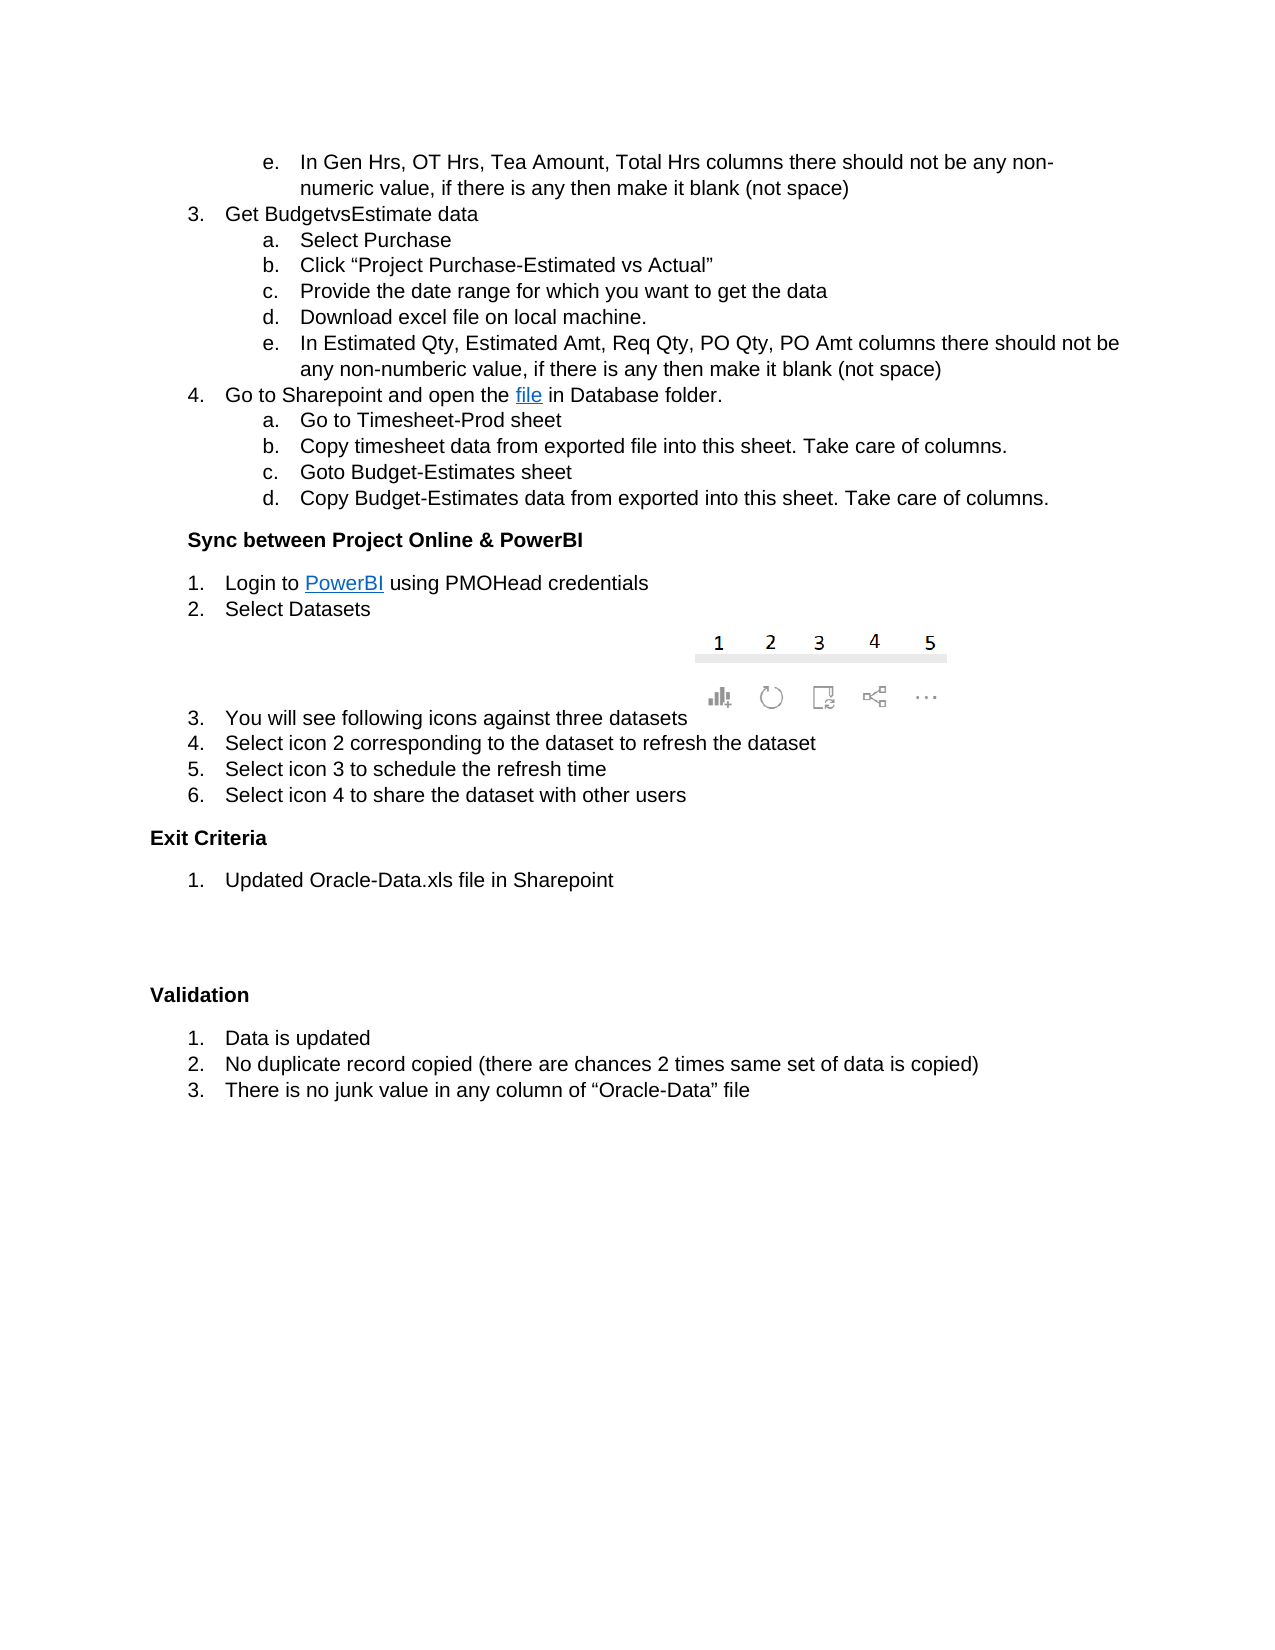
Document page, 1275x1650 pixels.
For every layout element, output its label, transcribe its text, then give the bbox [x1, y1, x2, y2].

list Select icon 3 to schedule the refresh time [187, 757, 1125, 781]
list Login to PowerBI using PMOHead credentials [187, 571, 1125, 595]
list Copy Budget-Estimates data from exported into this sheet. Take care of columns. [262, 486, 1125, 510]
text Sync between Project Online & PowerBI [187, 528, 1125, 552]
list Select Purchase [262, 227, 1125, 251]
list Go to Timesheet-Prod sheet [262, 408, 1125, 432]
list Data is updated [187, 1026, 1125, 1050]
picture [693, 622, 965, 725]
list Provide the date range for which you want to get the data [262, 279, 1125, 303]
text Exit Criteria [150, 825, 1125, 849]
list There is no junk value in any column of “Oracle-Data” file [187, 1077, 1125, 1101]
list Select icon 4 to share the dataset with other users [187, 783, 1125, 807]
list Updated Oracle-Data.xls file in Sharepoint [187, 868, 1125, 892]
list In Gen Hrs, OT Hrs, Tea Amount, Total Hrs columns there should not be any non-numeric value, if there is any then make it blank (not space) [262, 150, 1125, 200]
list Copy timesheet data from exported file into this sheet. Take care of columns. [262, 434, 1125, 458]
list Download excel file on local machine. [262, 305, 1125, 329]
list Get BudgetvsEstimate data [187, 202, 1125, 226]
list Go to Sharepoint and open the file in Database folder. [187, 382, 1125, 406]
list Click “Project Purchase-Estimated vs Actual” [262, 253, 1125, 277]
list Select icon 2 corresponding to the dataset to refresh the dataset [187, 731, 1125, 755]
text Validation [150, 983, 1125, 1007]
list Select Datasets [187, 597, 1125, 621]
list In Estimated Qty, Estimated Amt, Req Qty, PO Qty, PO Amt columns there should not be any non-numberic value, if there is any then make it blank (not space) [262, 331, 1125, 381]
list Goto Budget-Estimates sheet [262, 460, 1125, 484]
list No duplicate record copied (there are chances 2 times same set of data is copied) [187, 1052, 1125, 1076]
